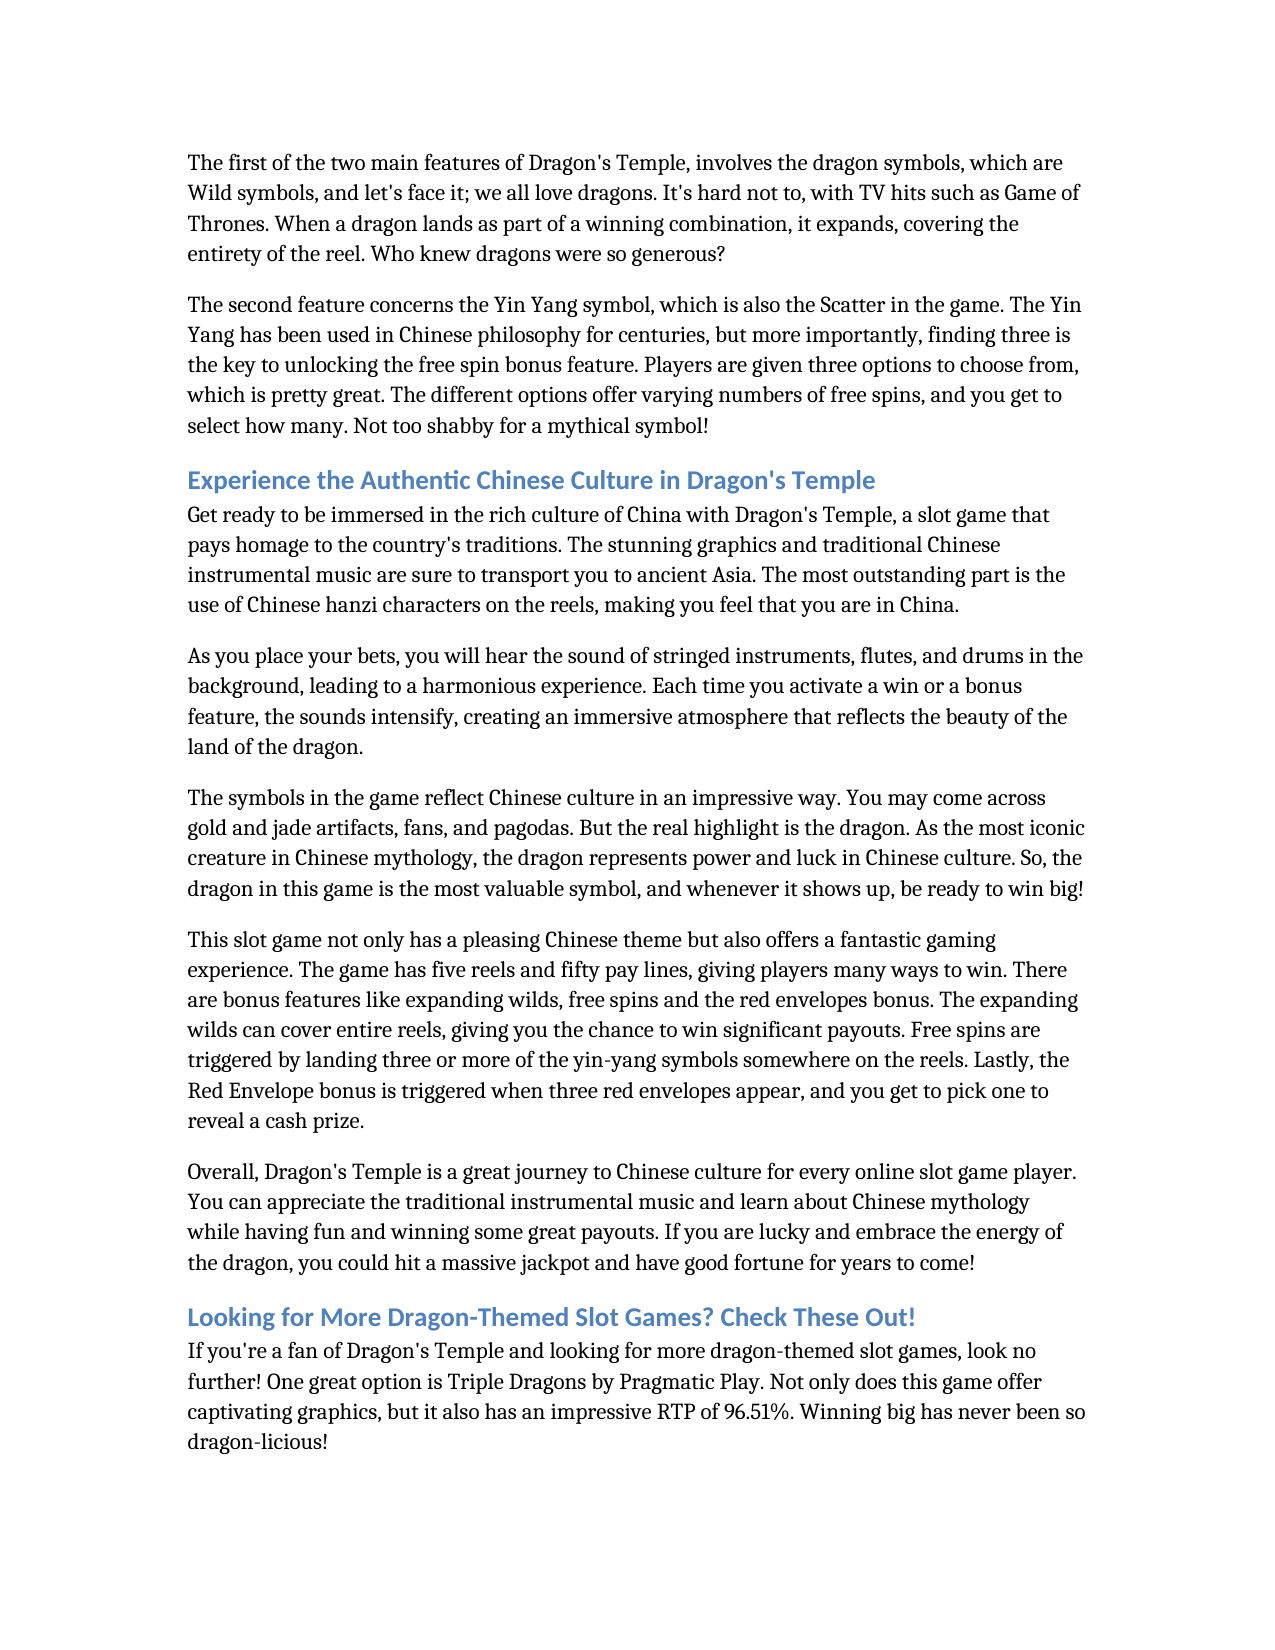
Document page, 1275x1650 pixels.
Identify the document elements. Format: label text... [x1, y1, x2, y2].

text Get ready to be immersed in the rich culture of China with Dragon's Temple, a slot game that pays homage to the country's traditions. The stunning graphics and traditional Chinese instrumental music are sure to transport you to ancient Asia. The most outstanding part is the use of Chinese hanzi characters on the reels, making you feel that you are in China. [187, 501, 1087, 618]
text The first of the two main features of Dragon's Temple, involves the dragon symbols, which are Wild symbols, and let's face it; we all love dragons. It's hard not to, with TV hits such as Game of Thrones. When a dragon lands as part of a winning combination, it expands, covering the entirety of the reel. Who knew dragons were so generous? [187, 150, 1087, 267]
subtitle Looking for More Dragon-Themed Slot Games? Check These Out! [187, 1300, 1087, 1333]
text Overall, Dragon's Temple is a great journey to Chinese culture for every online slot game player. You can appreciate the traditional instrumental music and learn about Chinese mythology while having fun and winning some great payouts. If you are lucky and embrace the energy of the dragon, you could hit a massive jackpot and have good fortune for years to come! [187, 1159, 1087, 1276]
subtitle Experience the Authentic Chinese Culture in Dragon's Temple [187, 463, 1087, 497]
text The second feature concerns the Yin Yang symbol, which is also the Scatter in the game. The Yin Yang has been used in Chinese philosophy for centuries, but more importantly, finding three is the key to unlocking the free spin bonus feature. Players are given three options to choose from, which is pretty great. The different options offer varying numbers of free spins, and you get to select how many. Not too shabby for a mythical symbol! [187, 292, 1087, 439]
text This slot game not only has a pleasing Chinese theme but also offers a fantastic gaming experience. The game has five reels and fifty pay lines, giving players many ways to win. There are bonus features like expanding wilds, free spins and the red envelopes bonus. The expanding wilds can cover entire reels, giving you the chance to win significant payouts. Free spins are triggered by landing three or more of the yin-yang symbols somewhere on the reels. Lastly, the Red Envelope bonus is triggered when three red envelopes appear, and you get to pick one to reveal a cash prize. [187, 926, 1087, 1134]
text The symbols in the game reflect Chinese culture in an impressive way. You may come across gold and jade artifacts, fans, and pagodas. But the real highlight is the dragon. As the most iconic creature in Chinese mythology, the dragon represents power and luck in Chinese culture. So, the dragon in this game is the most valuable symbol, and whenever it shows up, be ready to win big! [187, 785, 1087, 902]
text As you place your bets, you will hear the sound of stringed instruments, flutes, and drums in the background, leading to a harmonious experience. Each time you activate a win or a bonus feature, the sounds intensify, creating an immersive atmosphere that reflects the beauty of the land of the dragon. [187, 643, 1087, 760]
